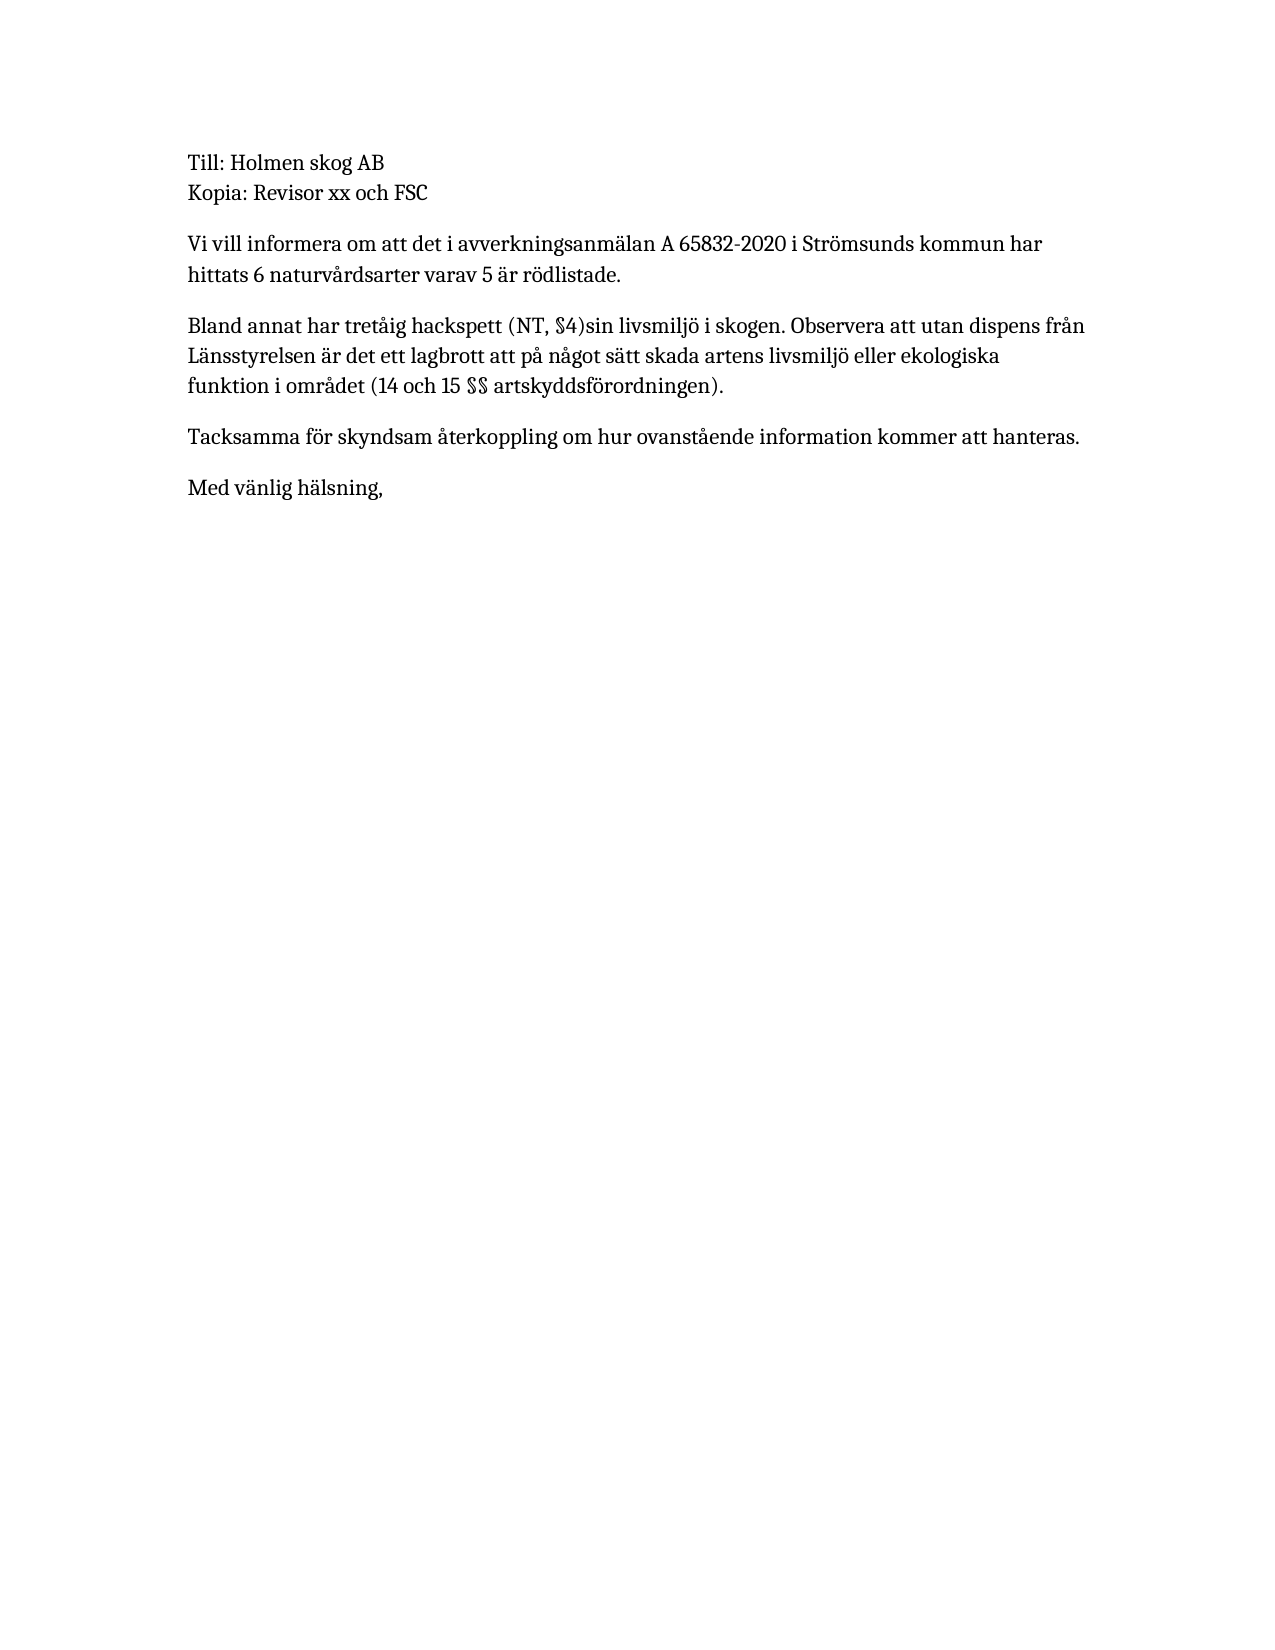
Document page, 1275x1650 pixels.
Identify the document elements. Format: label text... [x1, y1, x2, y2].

text Vi vill informera om att det i avverkningsanmälan A 65832-2020 i Strömsunds kommun har hittats 6 naturvårdsarter varav 5 är rödlistade. [187, 231, 1087, 288]
text Till: Holmen skog AB Kopia: Revisor xx och FSC [187, 150, 1087, 207]
text Tacksamma för skyndsam återkoppling om hur ovanstående information kommer att hanteras. [187, 424, 1087, 450]
text Bland annat har tretåig hackspett (NT, §4)sin livsmiljö i skogen. Observera att utan dispens från Länsstyrelsen är det ett lagbrott att på något sätt skada artens livsmiljö eller ekologiska funktion i området (14 och 15 §§ artskyddsförordningen). [187, 312, 1087, 399]
text Med vänlig hälsning, [187, 475, 1087, 532]
